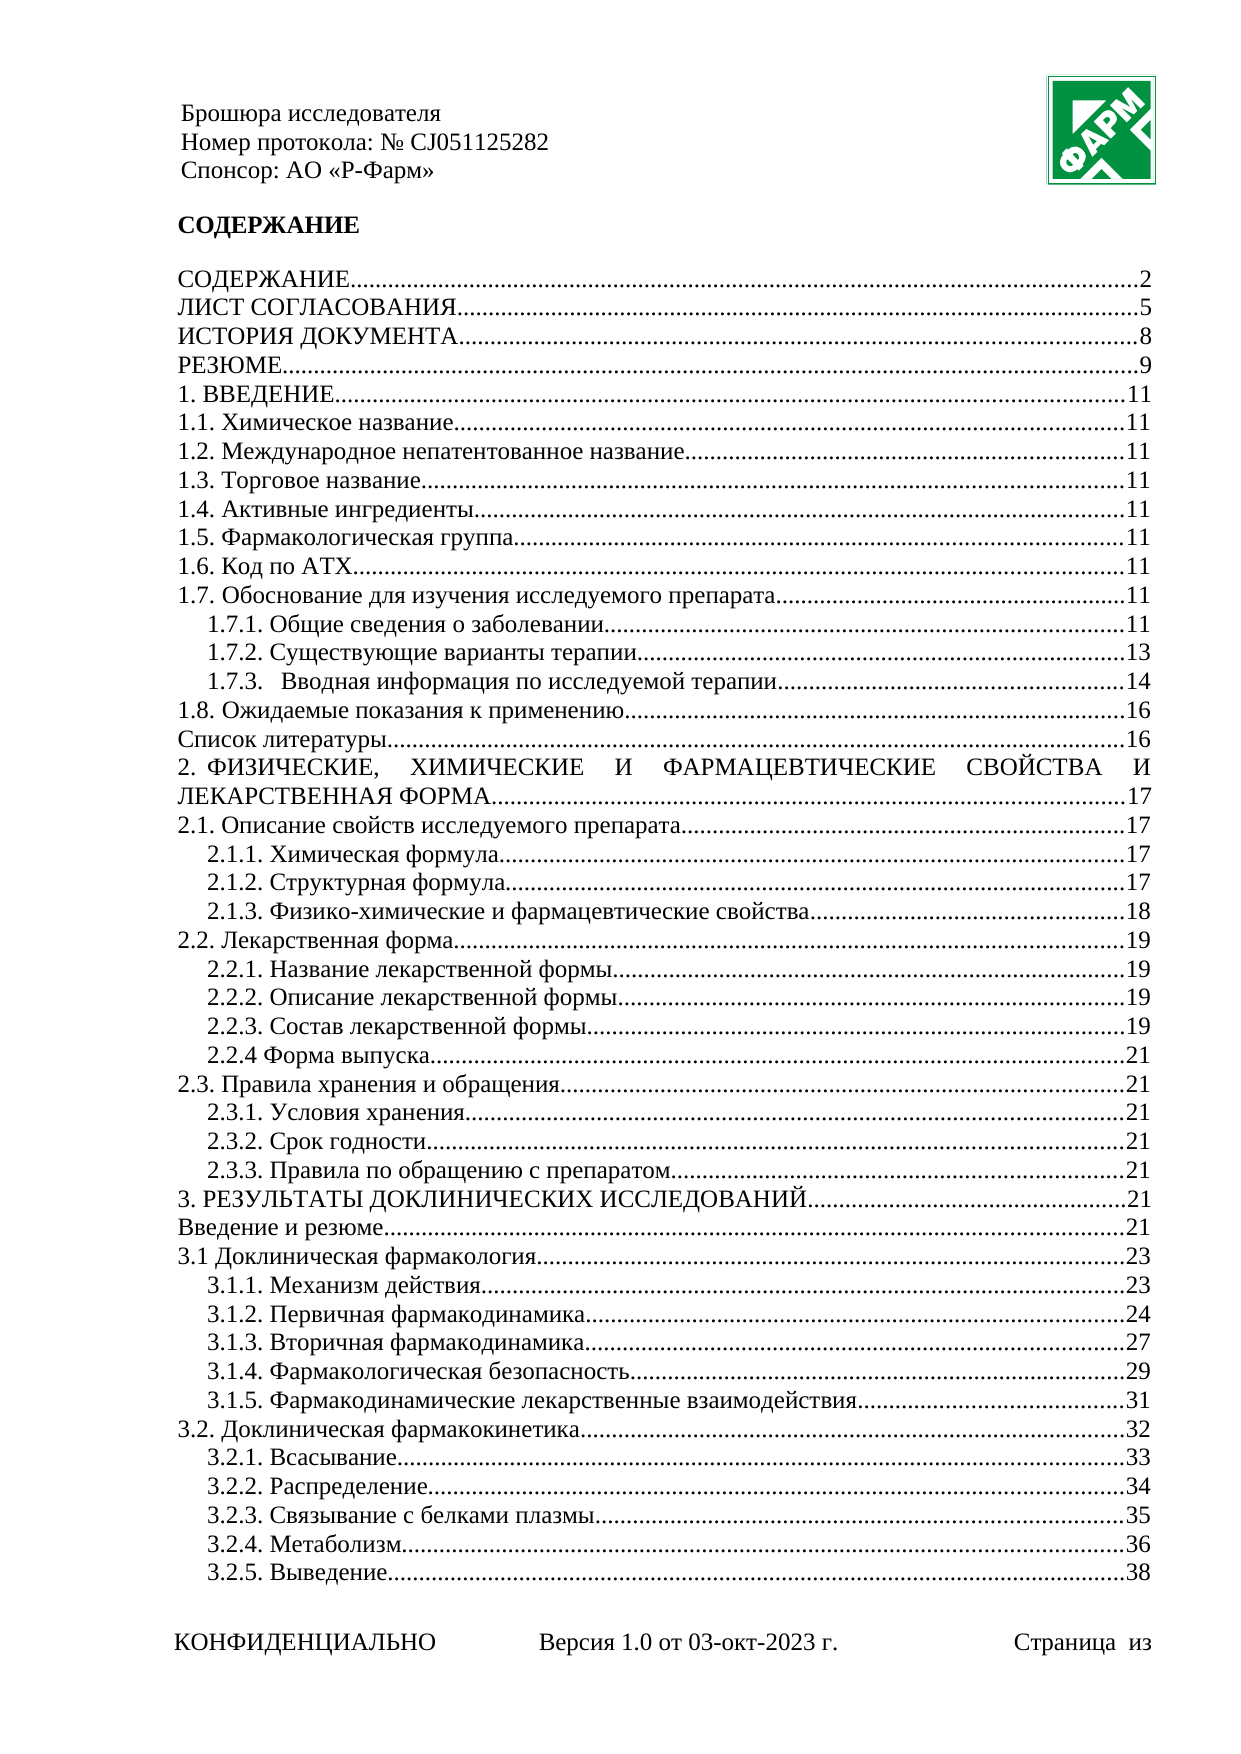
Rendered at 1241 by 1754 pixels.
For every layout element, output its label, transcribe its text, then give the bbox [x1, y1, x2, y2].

text 1.3. Торговое название 11 [177, 465, 1152, 494]
text 3.1.3. Вторичная фармакодинамика 27 [177, 1327, 1152, 1356]
text СОДЕРЖАНИЕ 2 [177, 264, 1152, 292]
text 3.2.2. Распределение 34 [177, 1471, 1152, 1500]
text 3.2.4. Метаболизм 36 [177, 1529, 1152, 1557]
text 1.1. Химическое название 11 [177, 407, 1152, 436]
text 2.3. Правила хранения и обращения 21 [177, 1069, 1152, 1097]
text ИСТОРИЯ ДОКУМЕНТА 8 [177, 321, 1152, 350]
text 3.1.1. Механизм действия 23 [177, 1270, 1152, 1299]
text 1.5. Фармакологическая группа 11 [177, 522, 1152, 551]
text 1.8. Ожидаемые показания к применению 16 [177, 695, 1152, 724]
text 2.1.2. Структурная формула 17 [177, 867, 1152, 896]
text 2.2. Лекарственная форма 19 [177, 925, 1152, 954]
text ЛИСТ СОГЛАСОВАНИЯ 5 [177, 292, 1152, 321]
text 2.3.3. Правила по обращению с препаратом 21 [177, 1155, 1152, 1184]
subtitle СОДЕРЖАНИЕ [177, 210, 1152, 239]
text РЕЗЮМЕ 9 [177, 350, 1152, 379]
text 1.7.1. Общие сведения о заболевании 11 [177, 609, 1152, 637]
text 1.4. Активные ингредиенты 11 [177, 494, 1152, 522]
text Список литературы 16 [177, 724, 1152, 752]
text 3.1.5. Фармакодинамические лекарственные взаимодействия 31 [177, 1385, 1152, 1414]
text 3.1.2. Первичная фармакодинамика 24 [177, 1299, 1152, 1327]
text 1.6. Код по АТХ 11 [177, 551, 1152, 580]
text 2.2.3. Состав лекарственной формы 19 [177, 1011, 1152, 1040]
text 3.2.3. Связывание с белками плазмы 35 [177, 1500, 1152, 1529]
text 1. ВВЕДЕНИЕ 11 [177, 379, 1152, 407]
text 2.1.1. Химическая формула 17 [177, 839, 1152, 867]
text 3.1.4. Фармакологическая безопасность 29 [177, 1356, 1152, 1385]
text Введение и резюме 21 [177, 1212, 1152, 1241]
text 1.7.2. Существующие варианты терапии 13 [177, 637, 1152, 666]
text 2.1. Описание свойств исследуемого препарата 17 [177, 810, 1152, 839]
text 2.3.2. Срок годности 21 [177, 1126, 1152, 1155]
text 1.7.3. Вводная информация по исследуемой терапии 14 [177, 666, 1152, 695]
text 3. РЕЗУЛЬТАТЫ ДОКЛИНИЧЕСКИХ ИССЛЕДОВАНИЙ 21 [177, 1184, 1152, 1212]
text 2.2.4 Форма выпуска 21 [177, 1040, 1152, 1069]
text 3.2.1. Всасывание 33 [177, 1442, 1152, 1471]
text 3.2. Доклиническая фармакокинетика 32 [177, 1414, 1152, 1442]
text 2.1.3. Физико-химические и фармацевтические свойства 18 [177, 896, 1152, 925]
text 1.2. Международное непатентованное название 11 [177, 436, 1152, 465]
text 1.7. Обоснование для изучения исследуемого препарата 11 [177, 580, 1152, 609]
text 2. ФИЗИЧЕСКИЕ, ХИМИЧЕСКИЕ И ФАРМАЦЕВТИЧЕСКИЕ СВОЙСТВА И ЛЕКАРСТВЕННАЯ ФОРМА 17 [177, 752, 1152, 810]
text 2.2.2. Описание лекарственной формы 19 [177, 982, 1152, 1011]
text 3.2.5. Выведение 38 [177, 1557, 1152, 1586]
text 2.3.1. Условия хранения 21 [177, 1097, 1152, 1126]
text 2.2.1. Название лекарственной формы 19 [177, 954, 1152, 982]
text 3.1 Доклиническая фармакология 23 [177, 1241, 1152, 1270]
